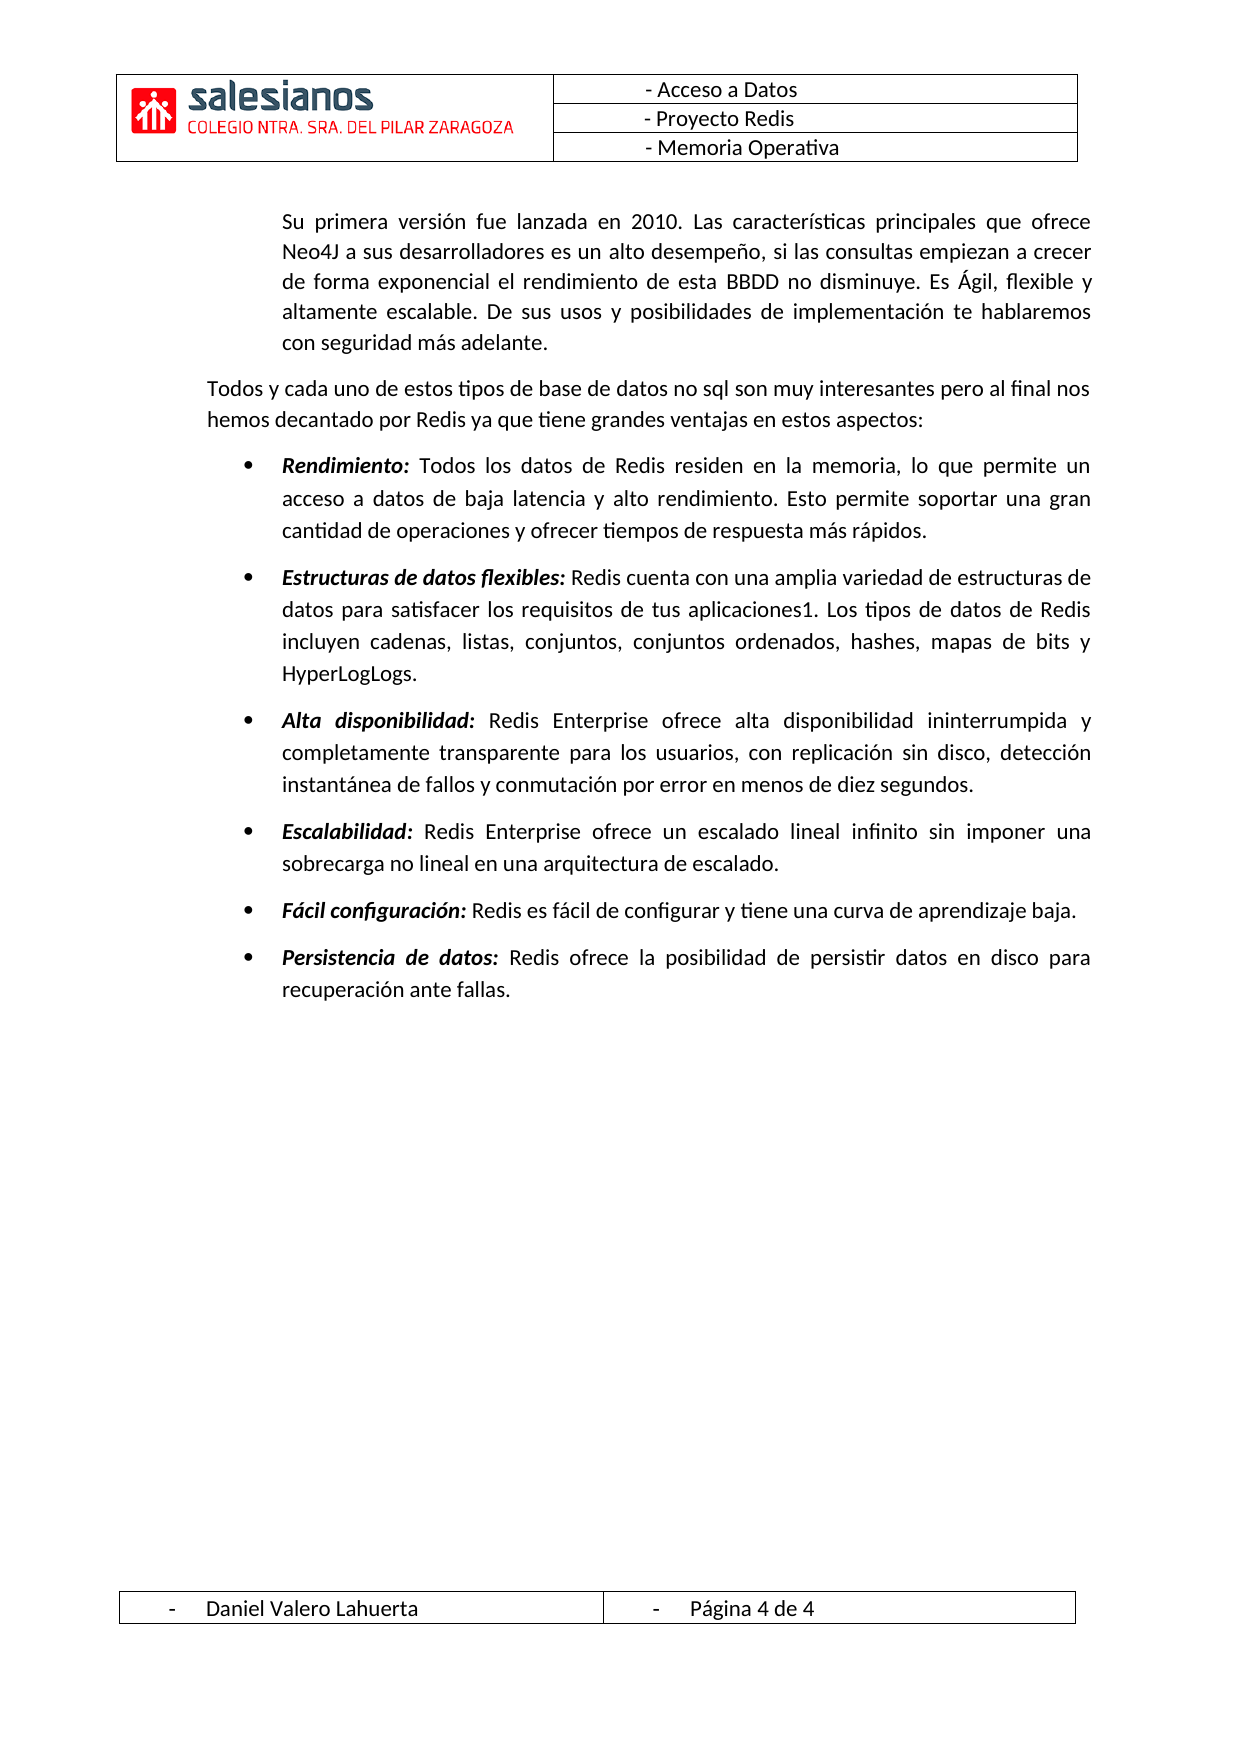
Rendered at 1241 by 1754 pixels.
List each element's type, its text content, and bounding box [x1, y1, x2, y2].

list Persistencia de datos: Redis ofrece la posibilidad de persistir datos en disco para recuperación ante fallas. [244, 943, 1092, 1003]
list Su primera versión fue lanzada en 2010. Las características principales que ofrece Neo4J a sus desarrolladores es un alto desempeño, si las consultas empiezan a crecer de forma exponencial el rendimiento de esta BBDD no disminuye. Es Ágil, flexible y altamente escalable. De sus usos y posibilidades de implementación te hablaremos con seguridad más adelante. [282, 207, 1092, 356]
list Rendimiento: Todos los datos de Redis residen en la memoria, lo que permite un acceso a datos de baja latencia y alto rendimiento. Esto permite soportar una gran cantidad de operaciones y ofrecer tiempos de respuesta más rápidos. [244, 452, 1092, 544]
list Estructuras de datos flexibles: Redis cuenta con una amplia variedad de estructuras de datos para satisfacer los requisitos de tus aplicaciones1. Los tipos de datos de Redis incluyen cadenas, listas, conjuntos, conjuntos ordenados, hashes, mapas de bits y HyperLogLogs. [244, 563, 1092, 687]
list Escalabilidad: Redis Enterprise ofrece un escalado lineal infinito sin imponer una sobrecarga no lineal en una arquitectura de escalado. [244, 817, 1092, 877]
list Alta disponibilidad: Redis Enterprise ofrece alta disponibilidad ininterrumpida y completamente transparente para los usuarios, con replicación sin disco, detección instantánea de fallos y conmutación por error en menos de diez segundos. [244, 706, 1092, 798]
text Todos y cada uno de estos tipos de base de datos no sql son muy interesantes pero al final nos hemos decantado por Redis ya que tiene grandes ventajas en estos aspectos: [207, 374, 1092, 433]
list Fácil configuración: Redis es fácil de configurar y tiene una curva de aprendizaje baja. [244, 896, 1092, 924]
picture [127, 75, 519, 146]
